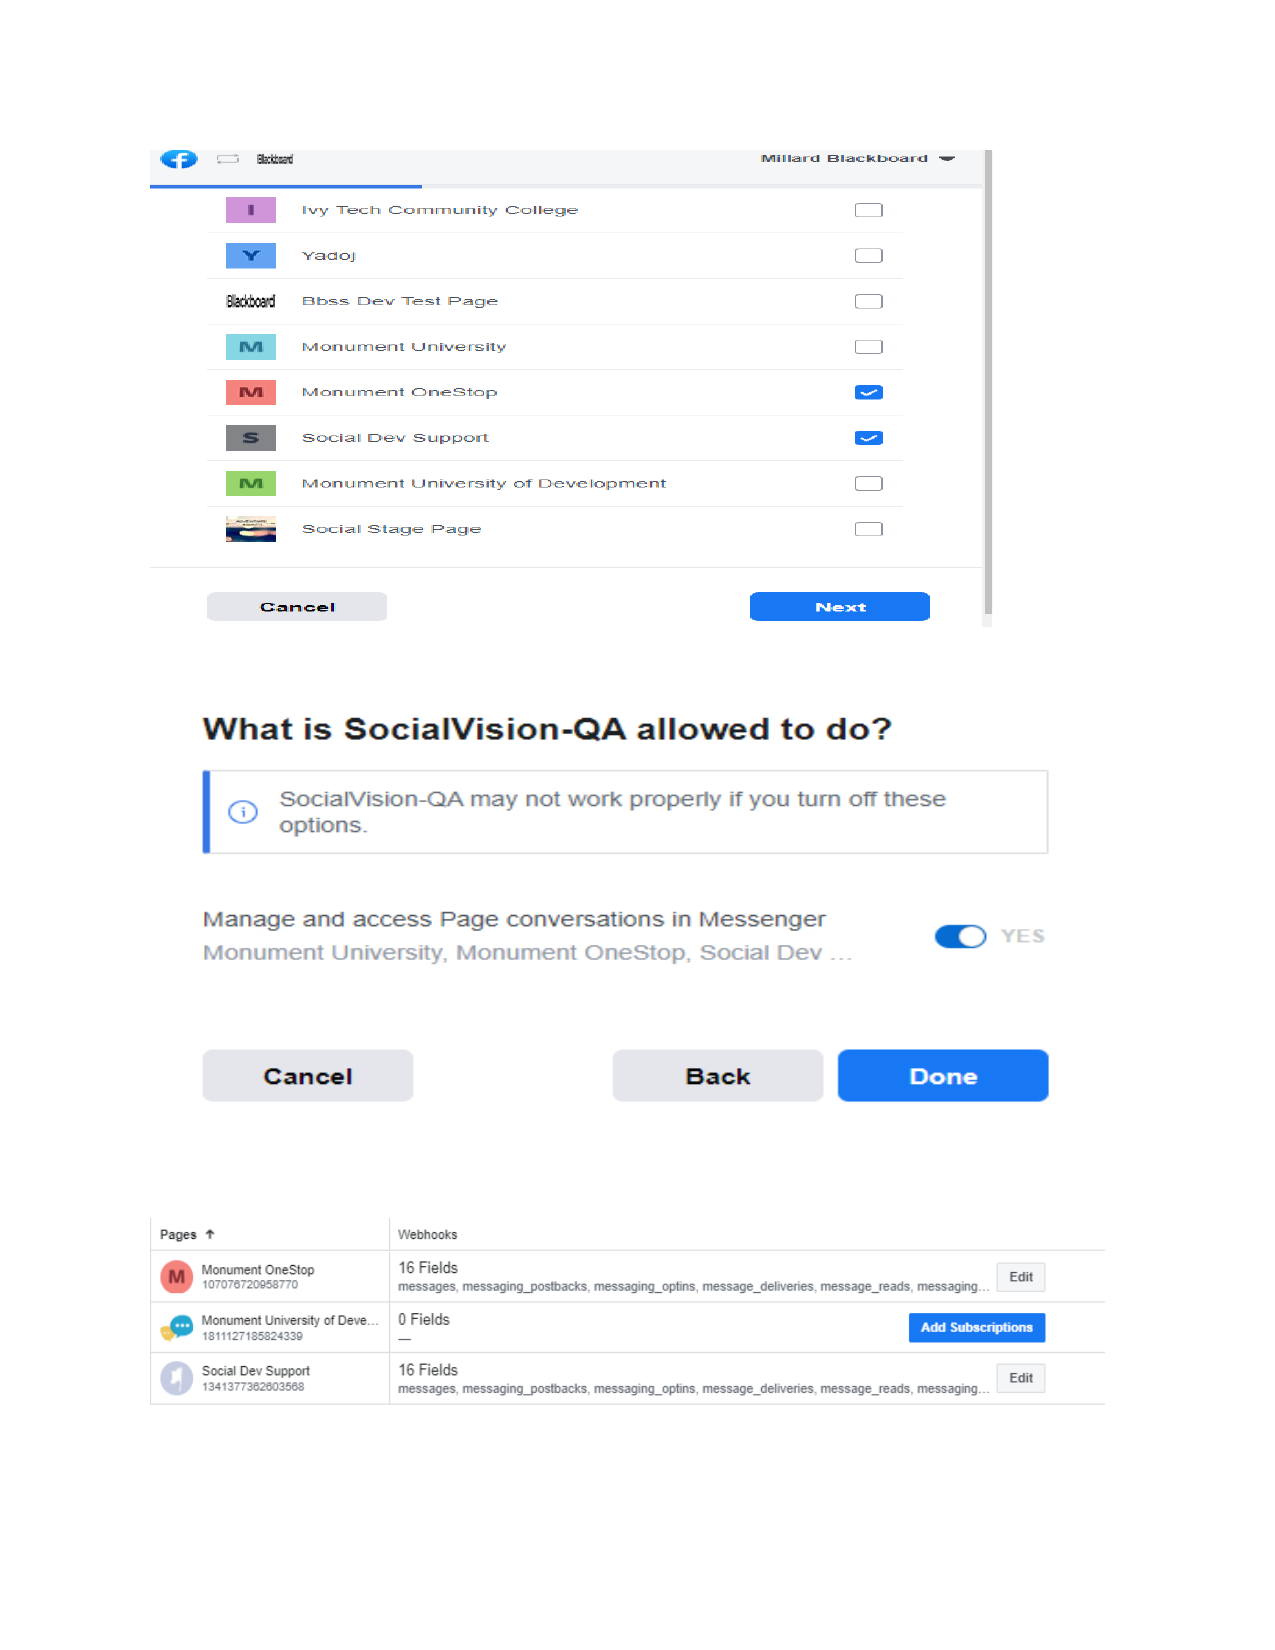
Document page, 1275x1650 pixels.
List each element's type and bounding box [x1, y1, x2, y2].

picture [150, 1218, 1125, 1406]
picture [150, 692, 1082, 1154]
picture [150, 150, 993, 627]
